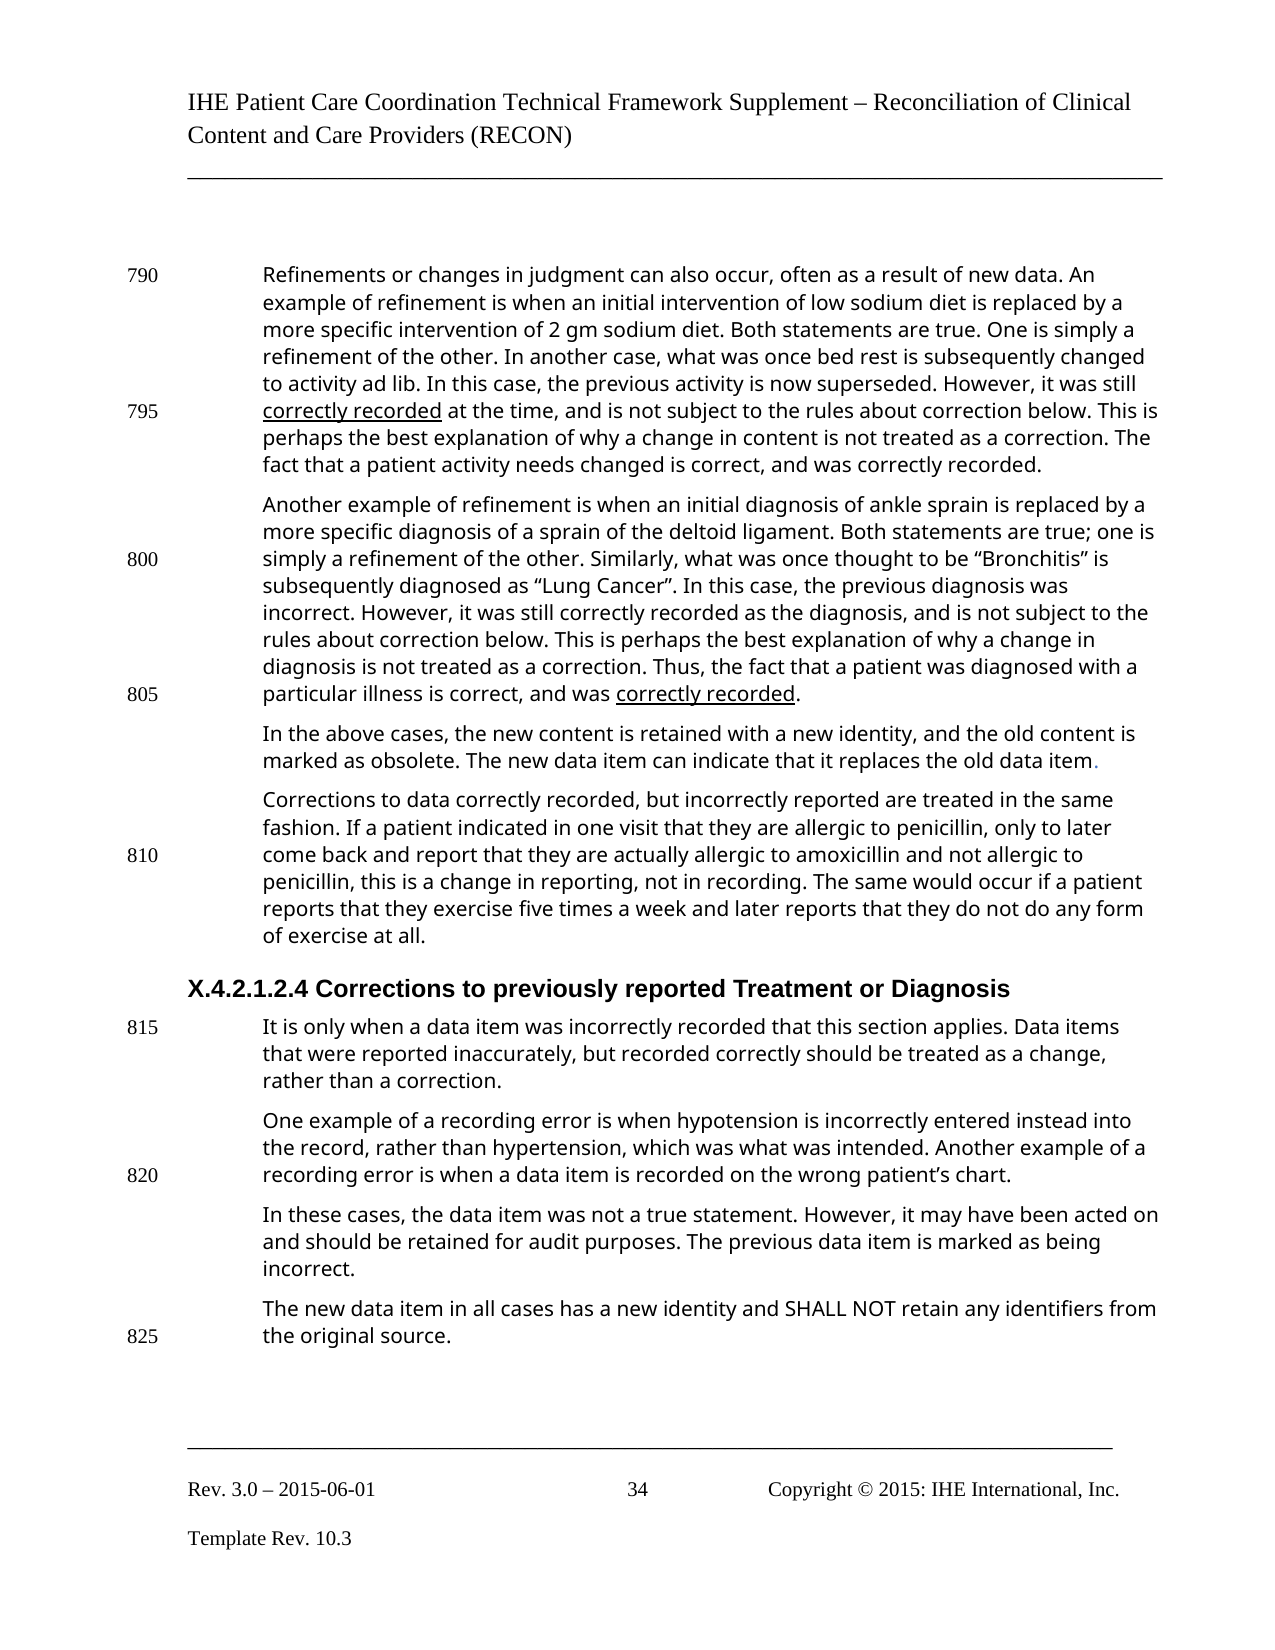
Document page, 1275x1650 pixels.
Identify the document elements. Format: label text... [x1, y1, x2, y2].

text In the above cases, the new content is retained with a new identity, and the old content is marked as obsolete. The new data item can indicate that it replaces the old data item. [262, 719, 1162, 774]
text Refinements or changes in judgment can also occur, often as a result of new data. An example of refinement is when an initial intervention of low sodium diet is replaced by a more specific intervention of 2 gm sodium diet. Both statements are true. One is simply a refinement of the other. In another case, what was once bed rest is subsequently changed to activity ad lib. In this case, the previous activity is now superseded. However, it was still correctly recorded at the time, and is not subject to the rules about correction below. This is perhaps the best explanation of why a change in content is not treated as a correction. The fact that a patient activity needs changed is correct, and was correctly recorded. [262, 261, 1162, 478]
text One example of a recording error is when hypotension is incorrectly entered instead into the record, rather than hypertension, which was what was intended. Another example of a recording error is when a data item is recorded on the wrong patient’s chart. [262, 1107, 1162, 1188]
subtitle X.4.2.1.2.4 Corrections to previously reported Treatment or Diagnosis [187, 974, 1162, 1002]
text It is only when a data item was incorrectly recorded that this section applies. Data items that were reported inaccurately, but recorded correctly should be treated as a change, rather than a correction. [262, 1013, 1162, 1094]
text Corrections to data correctly recorded, but incorrectly reported are treated in the same fashion. If a patient indicated in one visit that they are allergic to penicillin, only to later come back and report that they are actually allergic to amoxicillin and not allergic to penicillin, this is a change in reporting, not in recording. The same would occur if a patient reports that they exercise five times a week and later reports that they do not do any form of exercise at all. [262, 786, 1162, 949]
text Another example of refinement is when an initial diagnosis of ankle sprain is replaced by a more specific diagnosis of a sprain of the deltoid ligament. Both statements are true; one is simply a refinement of the other. Similarly, what was once thought to be “Bronchitis” is subsequently diagnosed as “Lung Cancer”. In this case, the previous diagnosis was incorrect. However, it was still correctly recorded as the diagnosis, and is not subject to the rules about correction below. This is perhaps the best explanation of why a change in diagnosis is not treated as a correction. Thus, the fact that a patient was diagnosed with a particular illness is correct, and was correctly recorded. [262, 490, 1162, 707]
text In these cases, the data item was not a true statement. However, it may have been acted on and should be retained for audit purposes. The previous data item is marked as being incorrect. [262, 1201, 1162, 1282]
text The new data item in all cases has a new identity and SHALL NOT retain any identifiers from the original source. [262, 1294, 1162, 1348]
